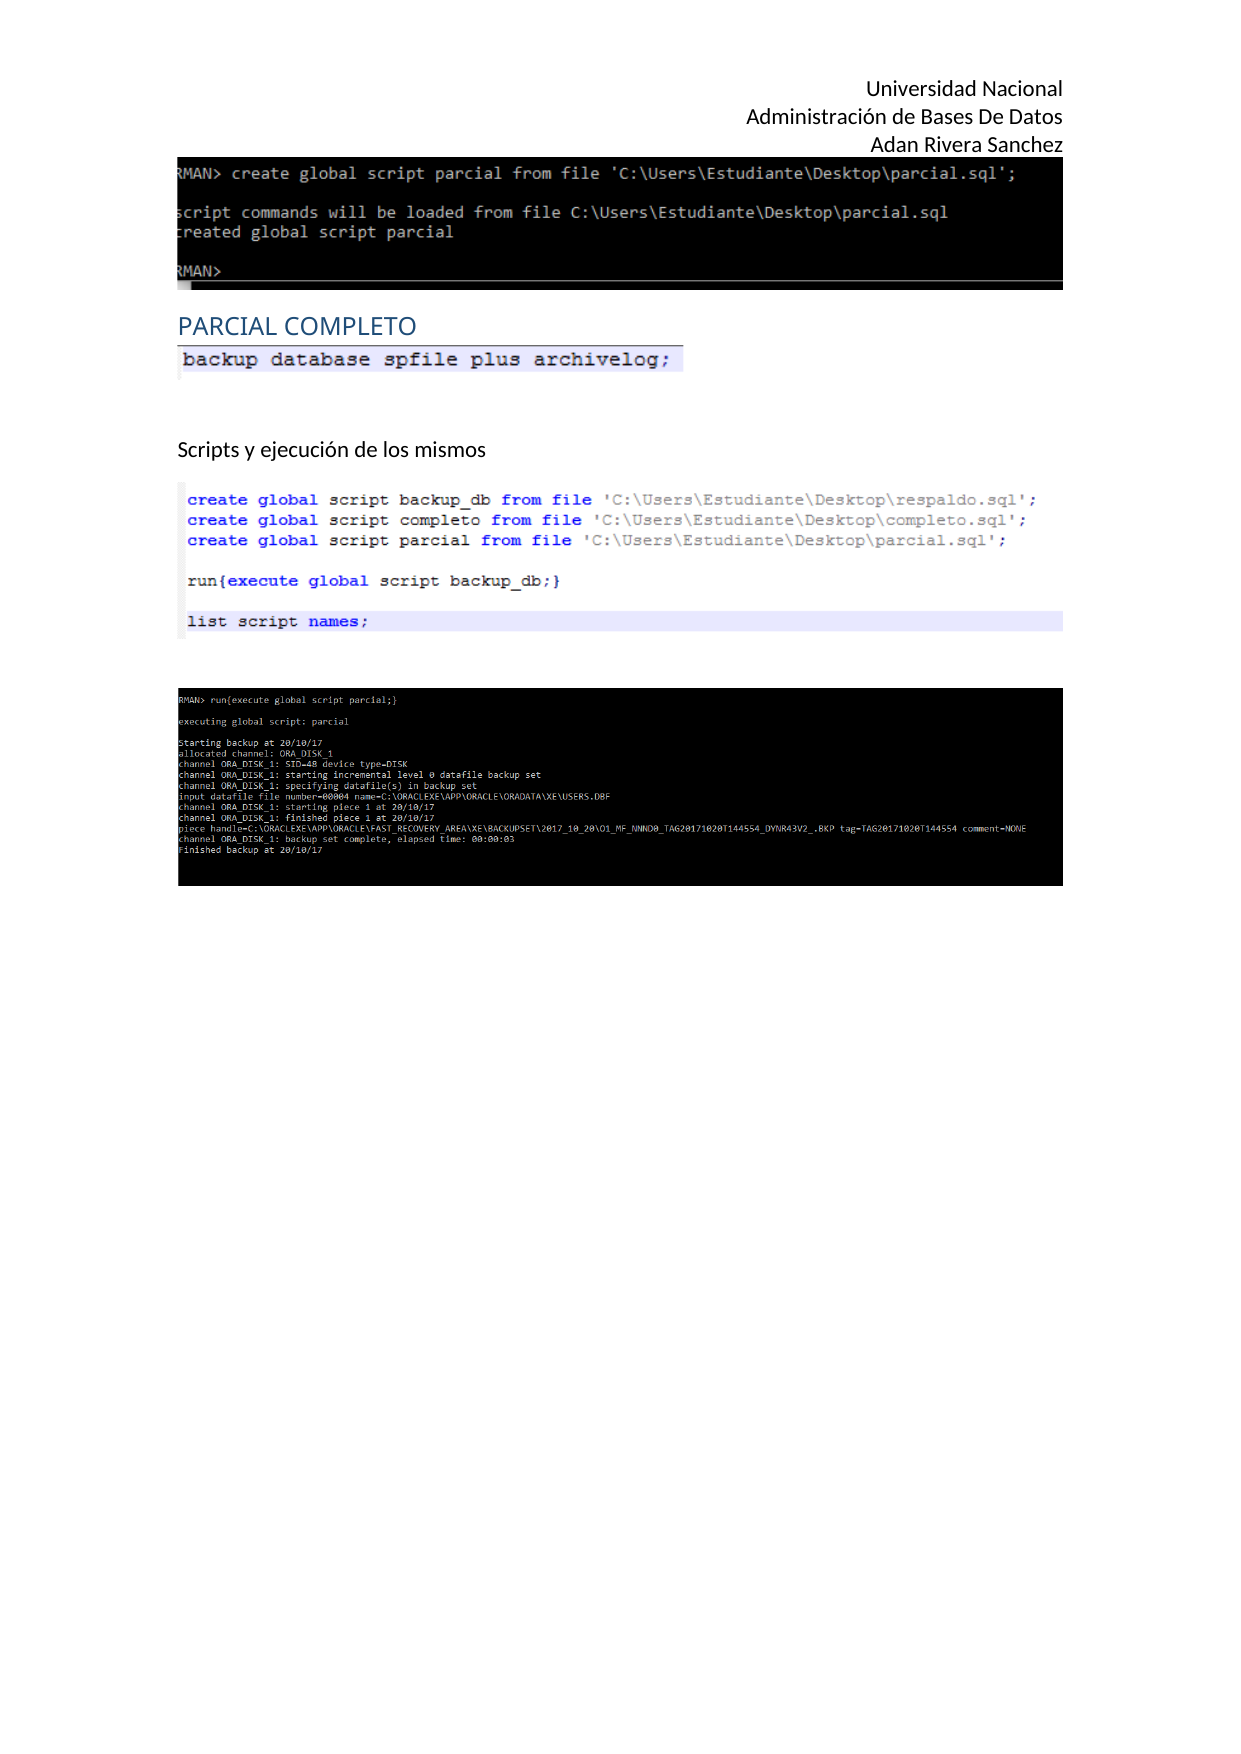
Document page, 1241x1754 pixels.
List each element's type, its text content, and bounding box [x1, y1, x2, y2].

picture [177, 482, 1063, 639]
picture [177, 345, 684, 380]
subtitle PARCIAL COMPLETO [177, 308, 1063, 343]
picture [177, 688, 1063, 886]
picture [177, 157, 1063, 290]
text Scripts y ejecución de los mismos [177, 435, 1063, 463]
